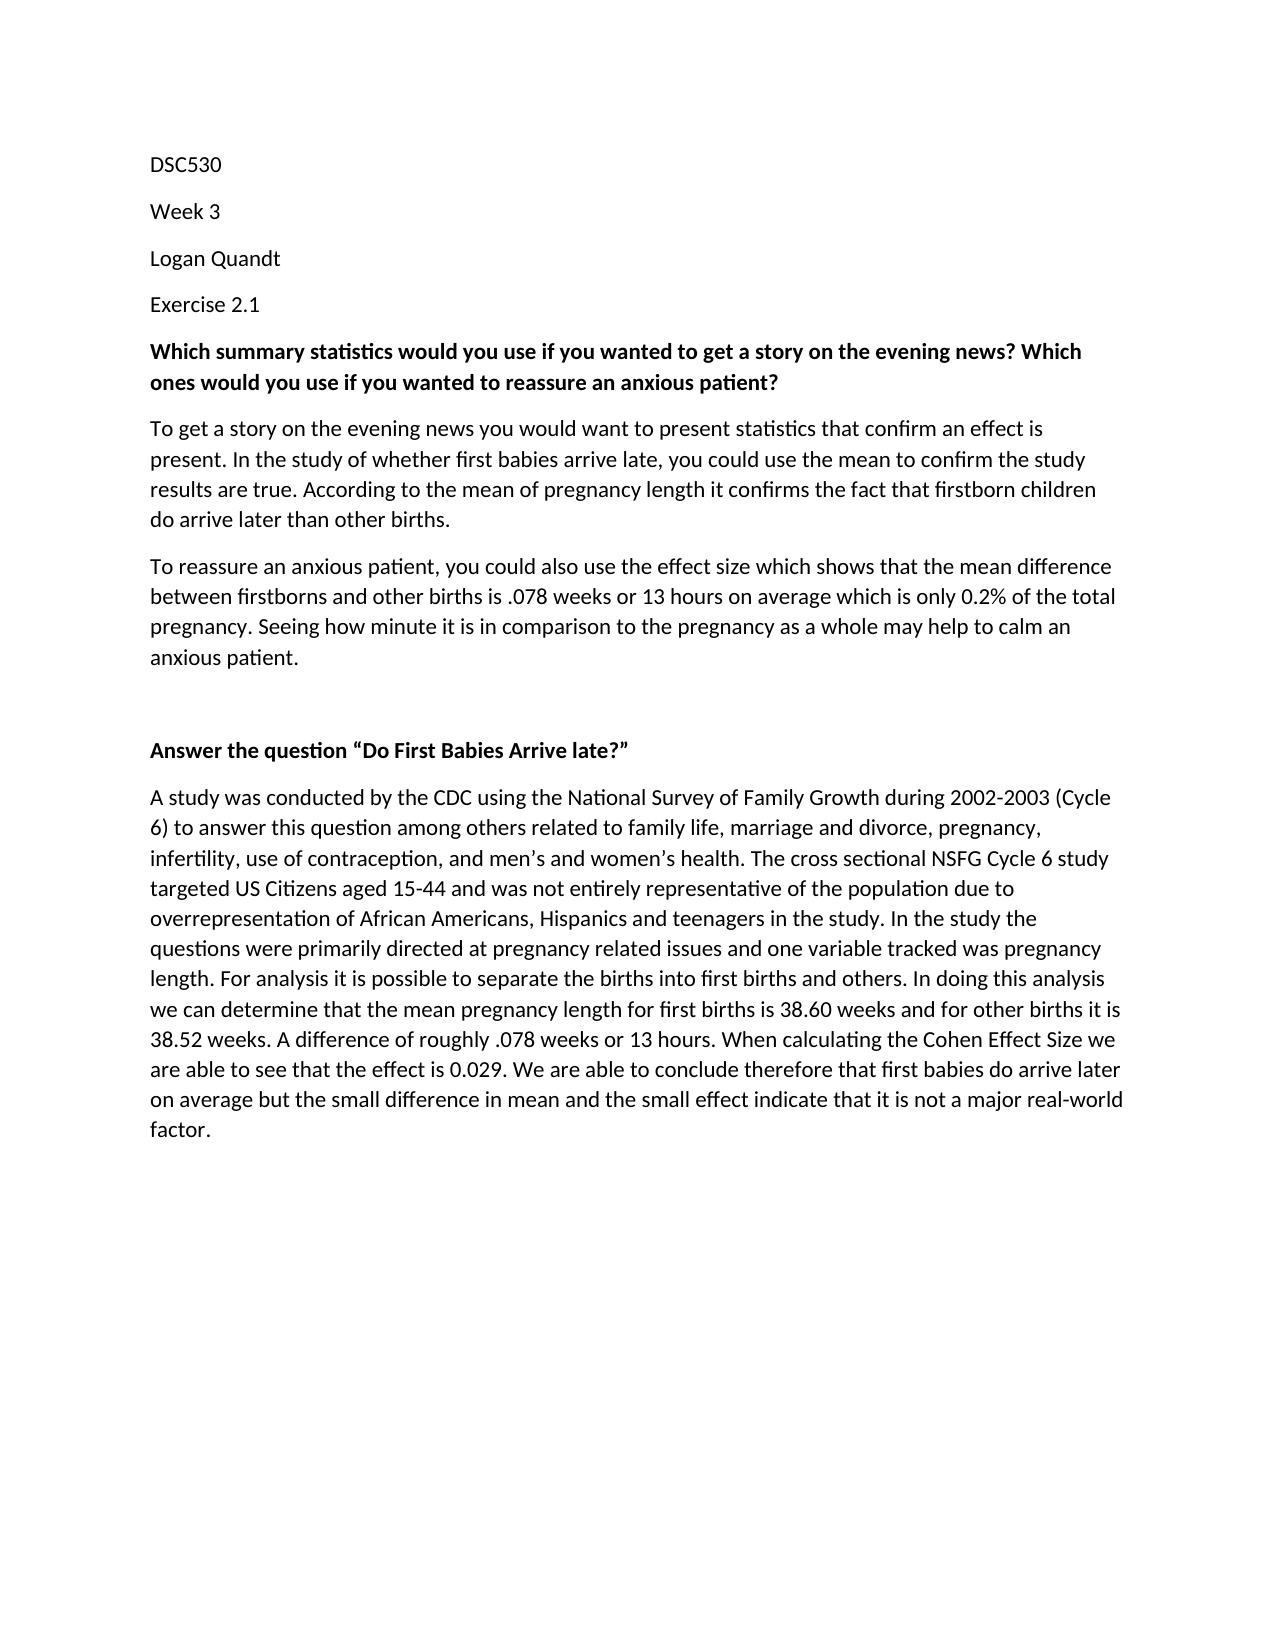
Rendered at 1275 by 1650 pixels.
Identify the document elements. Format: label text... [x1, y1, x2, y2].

text DSC530 [150, 150, 1125, 178]
text A study was conducted by the CDC using the National Survey of Family Growth during 2002-2003 (Cycle 6) to answer this question among others related to family life, marriage and divorce, pregnancy, infertility, use of contraception, and men’s and women’s health. The cross sectional NSFG Cycle 6 study targeted US Citizens aged 15-44 and was not entirely representative of the population due to overrepresentation of African Americans, Hispanics and teenagers in the study. In the study the questions were primarily directed at pregnancy related issues and one variable tracked was pregnancy length. For analysis it is possible to separate the births into first births and others. In doing this analysis we can determine that the mean pregnancy length for first births is 38.60 weeks and for other births it is 38.52 weeks. A difference of roughly .078 weeks or 13 hours. When calculating the Cohen Effect Size we are able to see that the effect is 0.029. We are able to conclude therefore that first babies do arrive later on average but the small difference in mean and the small effect indicate that it is not a major real-world factor. [150, 783, 1125, 1144]
text Which summary statistics would you use if you wanted to get a story on the evening news? Which ones would you use if you wanted to reassure an anxious patient? [150, 337, 1125, 396]
text Week 3 [150, 197, 1125, 225]
text To get a story on the evening news you would want to present statistics that confirm an effect is present. In the study of whether first babies arrive late, you could use the mean to confirm the study results are true. According to the mean of pregnancy length it confirms the fact that firstborn children do arrive later than other births. [150, 414, 1125, 533]
text To reassure an anxious patient, you could also use the effect size which shows that the mean difference between firstborns and other births is .078 weeks or 13 hours on average which is only 0.2% of the total pregnancy. Seeing how minute it is in comparison to the pregnancy as a whole may help to calm an anxious patient. [150, 552, 1125, 671]
text Exercise 2.1 [150, 291, 1125, 319]
text Answer the question “Do First Babies Arrive late?” [150, 736, 1125, 764]
text Logan Quandt [150, 244, 1125, 272]
